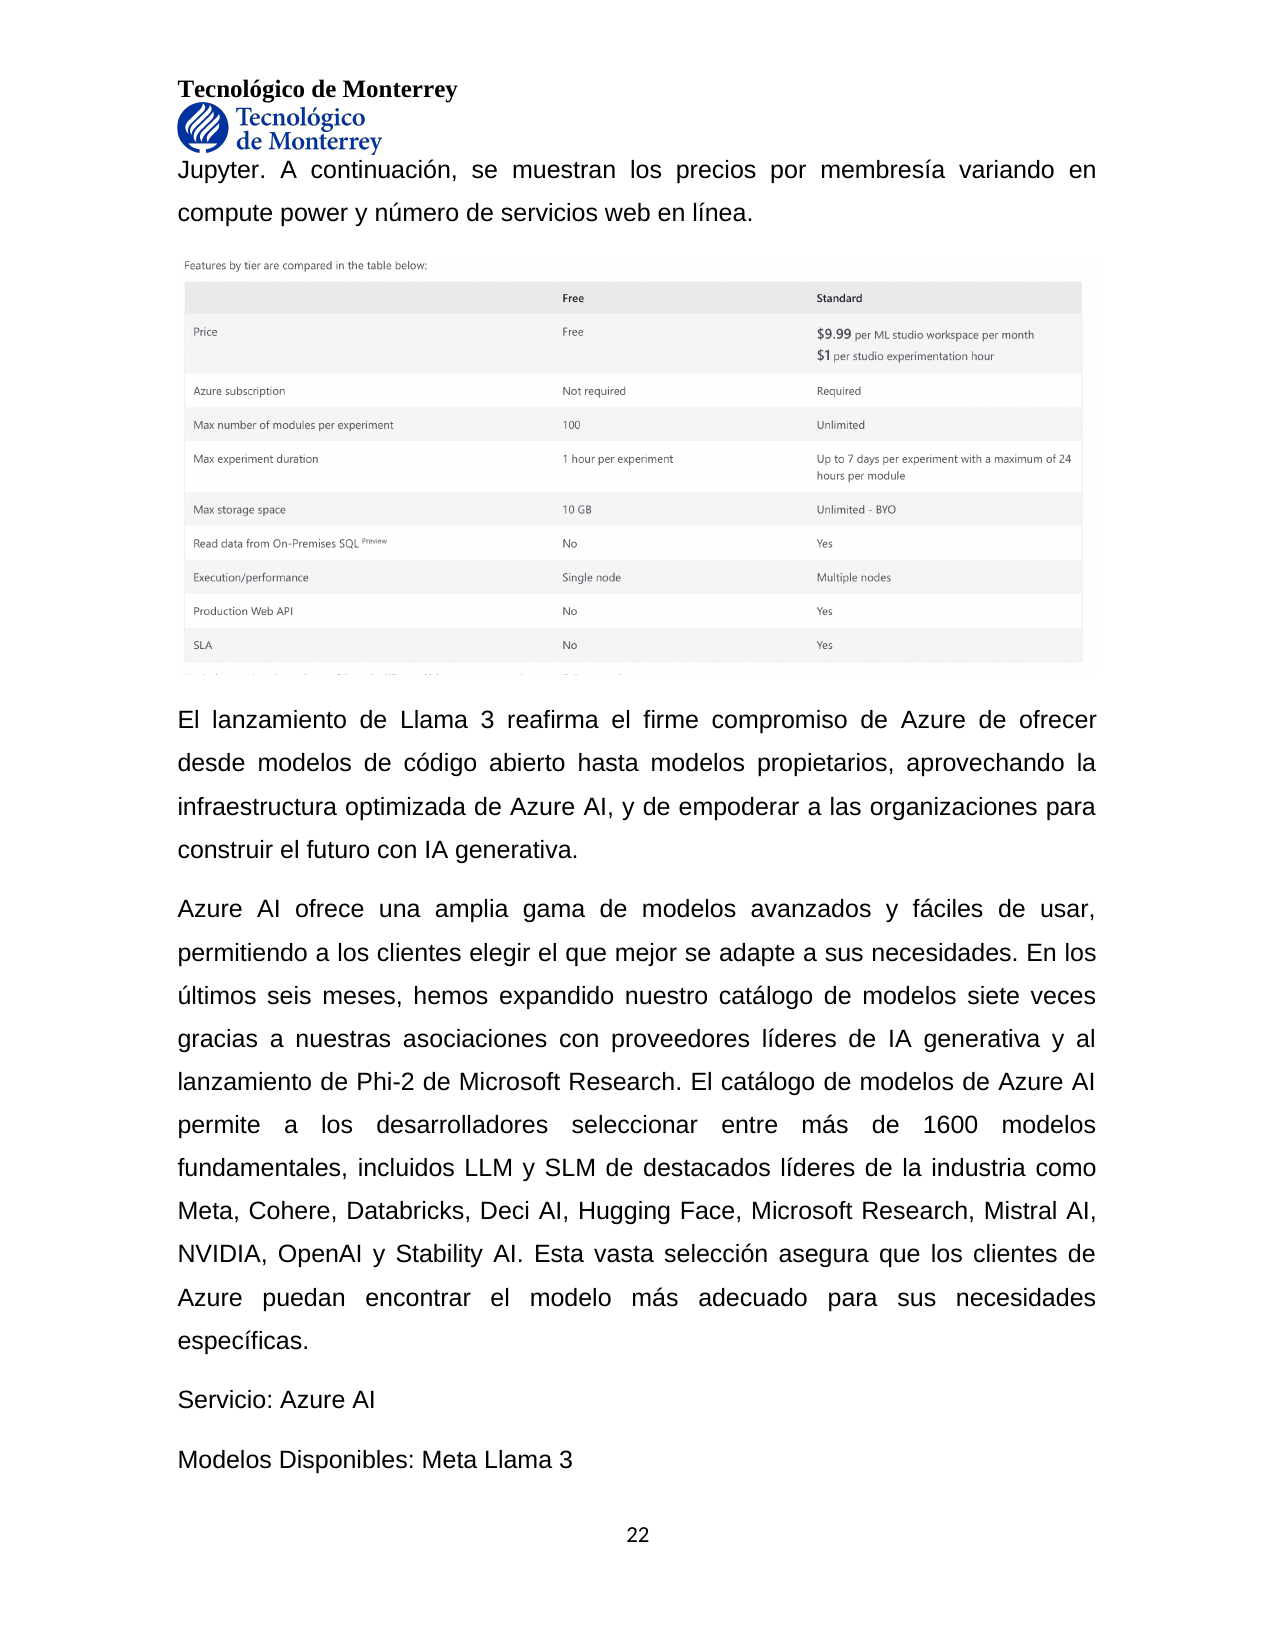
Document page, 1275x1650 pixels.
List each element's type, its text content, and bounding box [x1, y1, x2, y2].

picture [177, 258, 1098, 675]
text El lanzamiento de Llama 3 reafirma el firme compromiso de Azure de ofrecer desde modelos de código abierto hasta modelos propietarios, aprovechando la infraestructura optimizada de Azure AI, y de empoderar a las organizaciones para construir el futuro con IA generativa. [177, 705, 1098, 863]
text Azure AI ofrece una amplia gama de modelos avanzados y fáciles de usar, permitiendo a los clientes elegir el que mejor se adapte a sus necesidades. En los últimos seis meses, hemos expandido nuestro catálogo de modelos siete veces gracias a nuestras asociaciones con proveedores líderes de IA generativa y al lanzamiento de Phi-2 de Microsoft Research. El catálogo de modelos de Azure AI permite a los desarrolladores seleccionar entre más de 1600 modelos fundamentales, incluidos LLM y SLM de destacados líderes de la industria como Meta, Cohere, Databricks, Deci AI, Hugging Face, Microsoft Research, Mistral AI, NVIDIA, OpenAI y Stability AI. Esta vasta selección asegura que los clientes de Azure puedan encontrar el modelo más adecuado para sus necesidades específicas. [177, 894, 1098, 1354]
picture [177, 102, 383, 155]
text Modelos Disponibles: Meta Llama 3 [177, 1445, 1098, 1474]
text Servicio: Azure AI [177, 1386, 1098, 1414]
